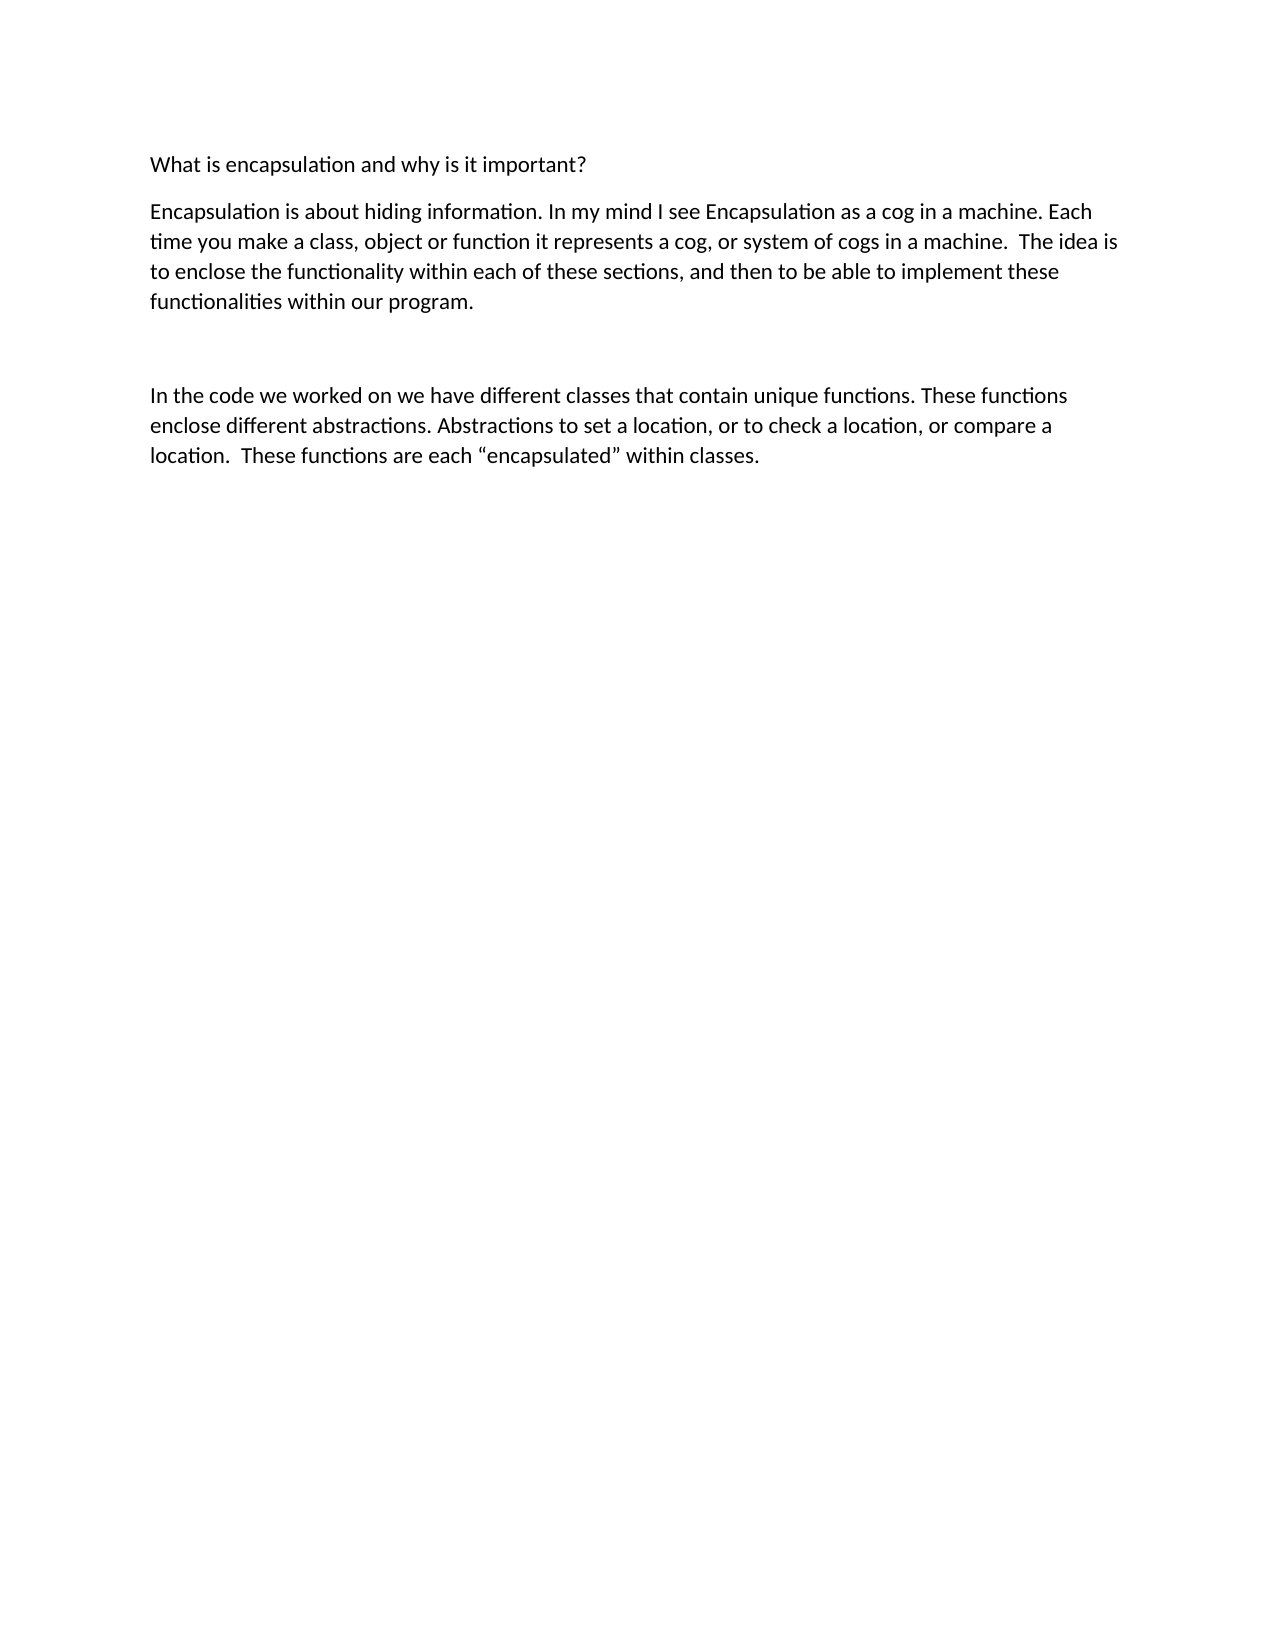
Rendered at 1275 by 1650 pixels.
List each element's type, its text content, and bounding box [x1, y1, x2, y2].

text Encapsulation is about hiding information. In my mind I see Encapsulation as a cog in a machine. Each time you make a class, object or function it represents a cog, or system of cogs in a machine. The idea is to enclose the functionality within each of these sections, and then to be able to implement these functionalities within our program. [150, 197, 1125, 316]
text What is encapsulation and why is it important? [150, 150, 1125, 178]
text In the code we worked on we have different classes that contain unique functions. These functions enclose different abstractions. Abstractions to set a location, or to check a location, or compare a location. These functions are each “encapsulated” within classes. [150, 381, 1125, 470]
